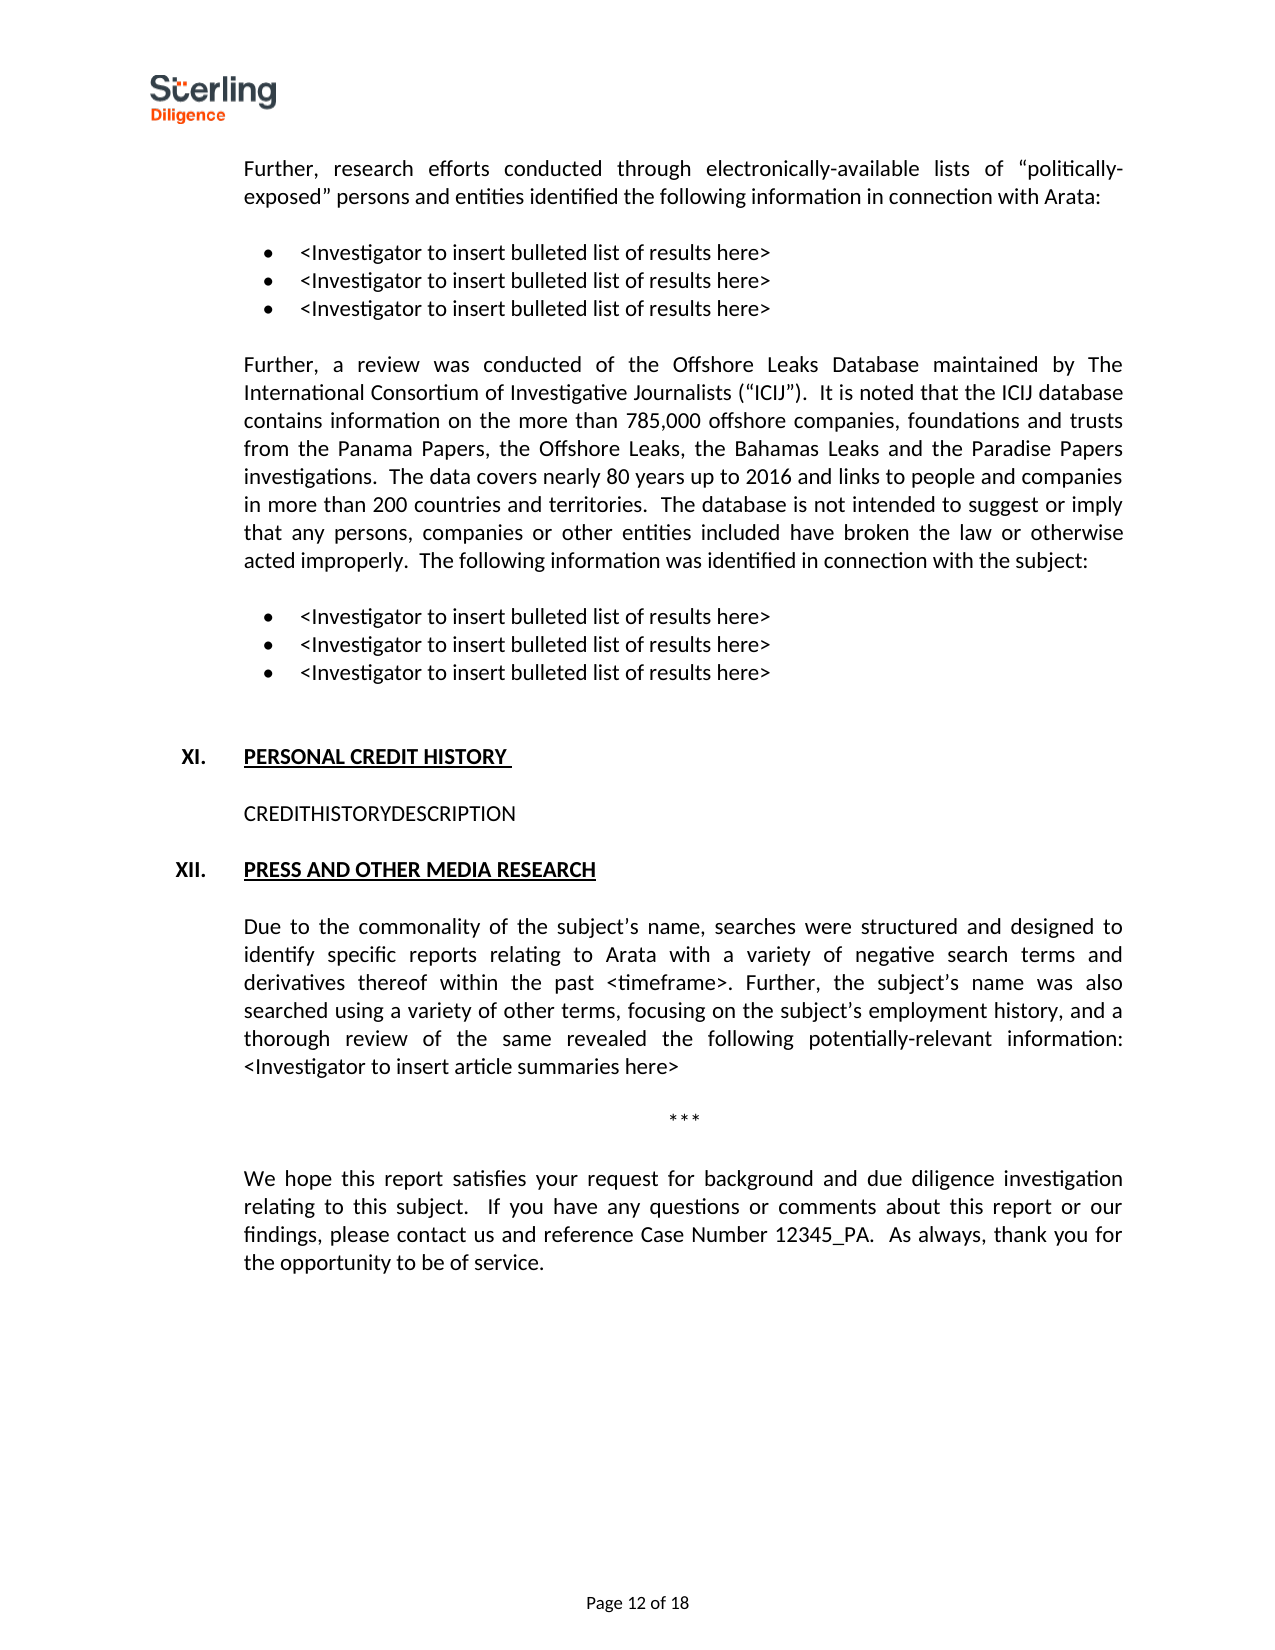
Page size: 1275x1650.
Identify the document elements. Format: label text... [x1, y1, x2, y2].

list We hope this report satisfies your request for background and due diligence investigation relating to this subject. If you have any questions or comments about this report or our findings, please contact us and reference Case Number 12345_PA. As always, thank you for the opportunity to be of service. [244, 1164, 1125, 1276]
text • <Investigator to insert bulleted list of results here> [244, 630, 1125, 658]
text Further, research efforts conducted through electronically-available lists of “politically-exposed” persons and entities identified the following information in connection with Arata: [244, 154, 1125, 210]
text Due to the commonality of the subject’s name, searches were structured and designed to identify specific reports relating to Arata with a variety of negative search terms and derivatives thereof within the past <timeframe>. Further, the subject’s name was also searched using a variety of other terms, focusing on the subject’s employment history, and a thorough review of the same revealed the following potentially-relevant information: <Investigator to insert article summaries here> [244, 912, 1125, 1080]
list *** [244, 1108, 1125, 1136]
text • <Investigator to insert bulleted list of results here> [244, 266, 1125, 294]
text Further, a review was conducted of the Offshore Leaks Database maintained by The International Consortium of Investigative Journalists (“ICIJ”). It is noted that the ICIJ database contains information on the more than 785,000 offshore companies, foundations and trusts from the Panama Papers, the Offshore Leaks, the Bahamas Leaks and the Paradise Papers investigations. The data covers nearly 80 years up to 2016 and links to people and companies in more than 200 countries and territories. The database is not intended to suggest or imply that any persons, companies or other entities included have broken the law or otherwise acted improperly. The following information was identified in connection with the subject: [244, 350, 1125, 574]
text • <Investigator to insert bulleted list of results here> [244, 238, 1125, 266]
subtitle PRESS AND OTHER MEDIA RESEARCH [206, 855, 1125, 883]
text • <Investigator to insert bulleted list of results here> [244, 658, 1125, 686]
subtitle PERSONAL CREDIT HISTORY [206, 742, 1125, 770]
picture [150, 75, 277, 125]
text • <Investigator to insert bulleted list of results here> [244, 602, 1125, 630]
text • <Investigator to insert bulleted list of results here> [244, 294, 1125, 322]
text CREDITHISTORYDESCRIPTION [244, 799, 1125, 827]
